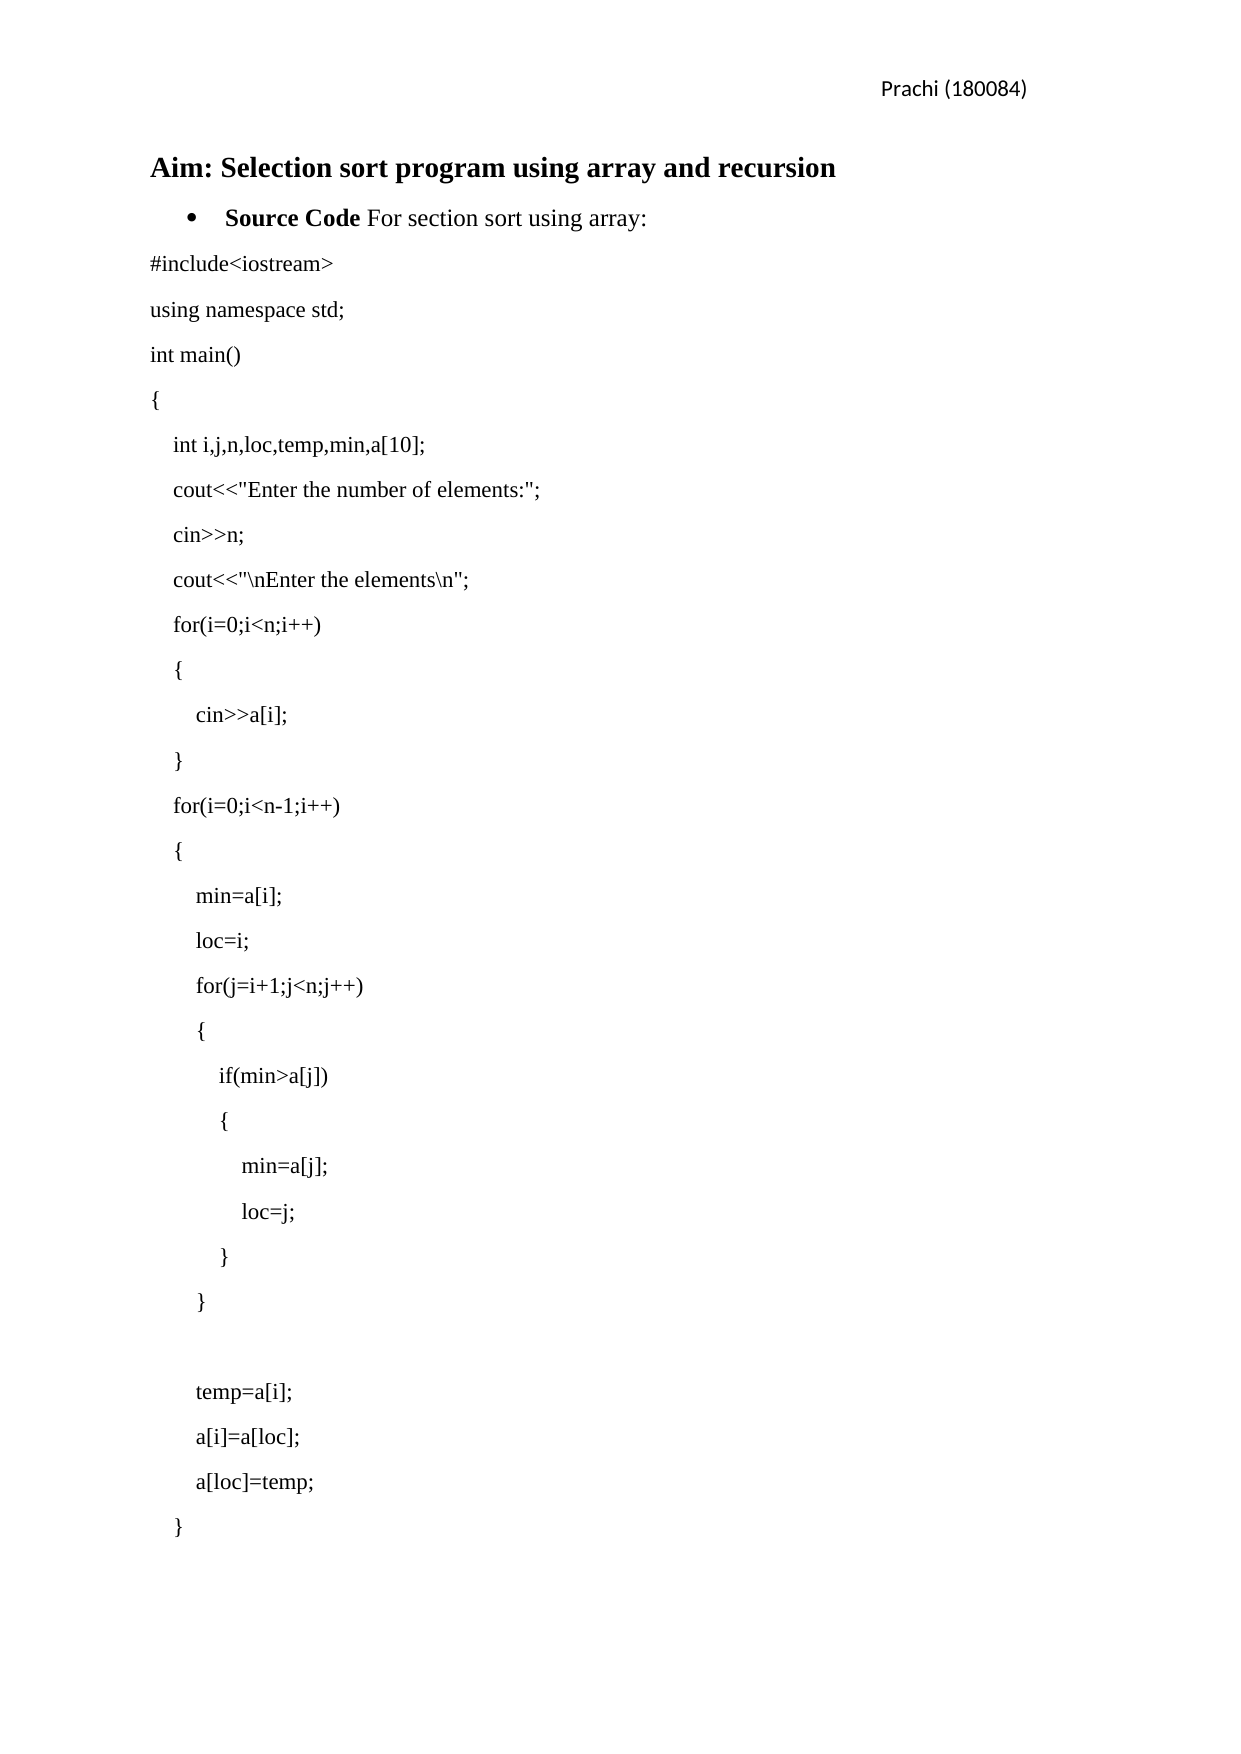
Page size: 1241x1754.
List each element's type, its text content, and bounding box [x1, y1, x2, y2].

text { [150, 837, 1090, 863]
text loc=j; [150, 1198, 1090, 1224]
text loc=i; [150, 927, 1090, 953]
text int i,j,n,loc,temp,min,a[10]; [150, 431, 1090, 457]
text a[i]=a[loc]; [150, 1423, 1090, 1449]
text { [150, 656, 1090, 683]
text for(i=0;i<n-1;i++) [150, 792, 1090, 818]
text cin>>n; [150, 521, 1090, 547]
text cout<<"Enter the number of elements:"; [150, 476, 1090, 502]
text { [150, 1017, 1090, 1044]
text { [150, 1107, 1090, 1134]
text temp=a[i]; [150, 1378, 1090, 1404]
text } [150, 747, 1090, 773]
list Source Code For section sort using array: [187, 203, 1090, 232]
text a[loc]=temp; [150, 1468, 1090, 1495]
text } [150, 1513, 1090, 1540]
text #include<iostream> [150, 251, 1090, 277]
text min=a[i]; [150, 882, 1090, 908]
text int main() [150, 341, 1090, 367]
text } [150, 1288, 1090, 1314]
text min=a[j]; [150, 1153, 1090, 1179]
text for(i=0;i<n;i++) [150, 611, 1090, 638]
text cout<<"\nEnter the elements\n"; [150, 566, 1090, 593]
text } [150, 1243, 1090, 1269]
text using namespace std; [150, 296, 1090, 322]
text if(min>a[j]) [150, 1062, 1090, 1089]
text cin>>a[i]; [150, 702, 1090, 728]
text Aim: Selection sort program using array and recursion [150, 150, 1090, 183]
text for(j=i+1;j<n;j++) [150, 972, 1090, 998]
text { [150, 386, 1090, 412]
